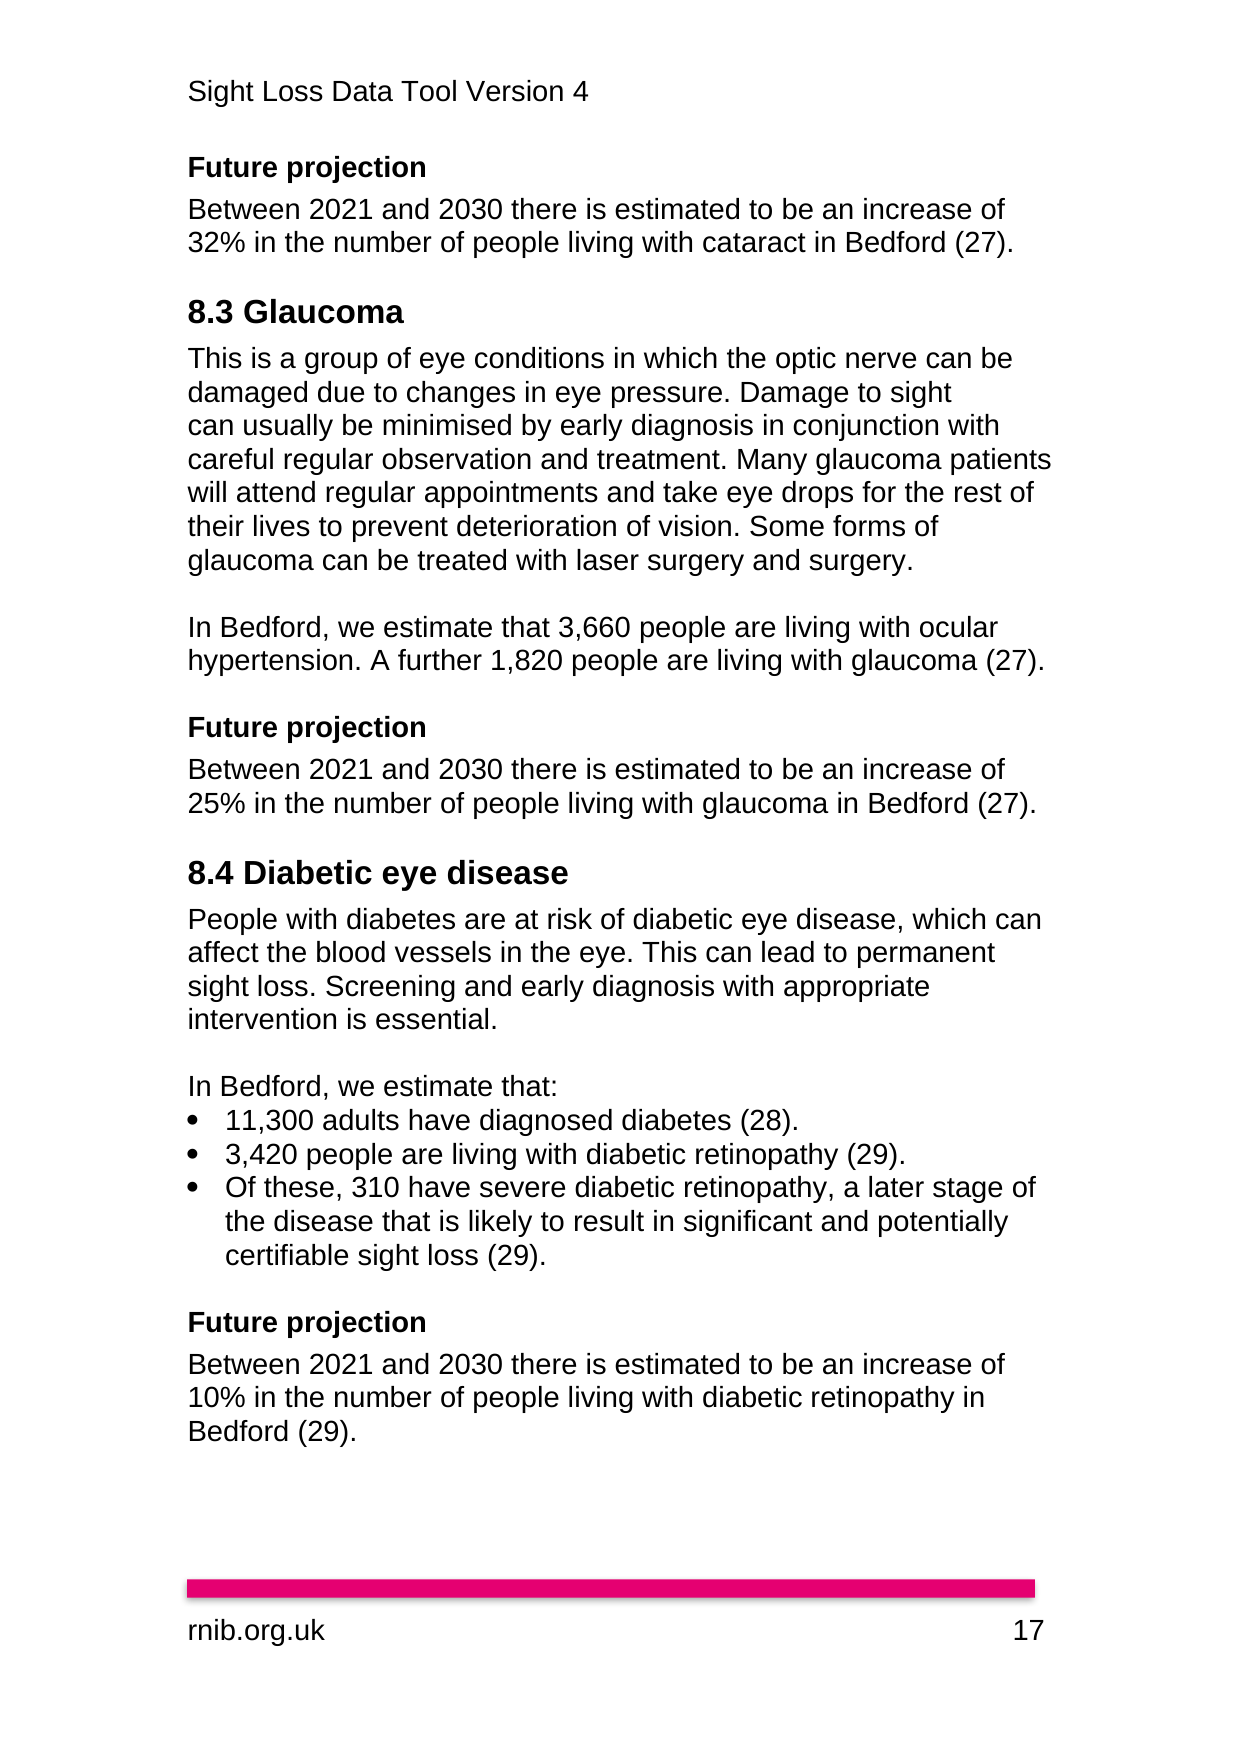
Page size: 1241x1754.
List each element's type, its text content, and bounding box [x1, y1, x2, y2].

subtitle Future projection [187, 710, 1053, 744]
subtitle 8.3 Glaucoma [187, 292, 1053, 331]
list 3,420 people are living with diabetic retinopathy (29). [187, 1137, 1053, 1170]
text can usually be minimised by early diagnosis in conjunction with careful regular observation and treatment. Many glaucoma patients will attend regular appointments and take eye drops for the rest of their lives to prevent deterioration of vision. Some forms of glaucoma can be treated with laser surgery and surgery. [187, 408, 1053, 576]
text In Bedford, we estimate that 3,660 people are living with ocular hypertension. A further 1,820 people are living with glaucoma (27). [187, 610, 1053, 677]
text Between 2021 and 2030 there is estimated to be an increase of 32% in the number of people living with cataract in Bedford (27). [187, 192, 1053, 259]
subtitle 8.4 Diabetic eye disease [187, 853, 1053, 891]
list Of these, 310 have severe diabetic retinopathy, a later stage of the disease that is likely to result in significant and potentially certifiable sight loss (29). [187, 1170, 1053, 1271]
text Between 2021 and 2030 there is estimated to be an increase of 10% in the number of people living with diabetic retinopathy in Bedford (29). [187, 1347, 1053, 1447]
list 11,300 adults have diagnosed diabetes (28). [187, 1103, 1053, 1137]
text Between 2021 and 2030 there is estimated to be an increase of 25% in the number of people living with glaucoma in Bedford (27). [187, 752, 1053, 819]
subtitle Future projection [187, 1305, 1053, 1338]
subtitle Future projection [187, 150, 1053, 183]
text This is a group of eye conditions in which the optic nerve can be damaged due to changes in eye pressure. Damage to sight [187, 341, 1053, 408]
text In Bedford, we estimate that: [187, 1069, 1053, 1103]
text People with diabetes are at risk of diabetic eye disease, which can affect the blood vessels in the eye. This can lead to permanent sight loss. Screening and early diagnosis with appropriate intervention is essential. [187, 902, 1053, 1036]
